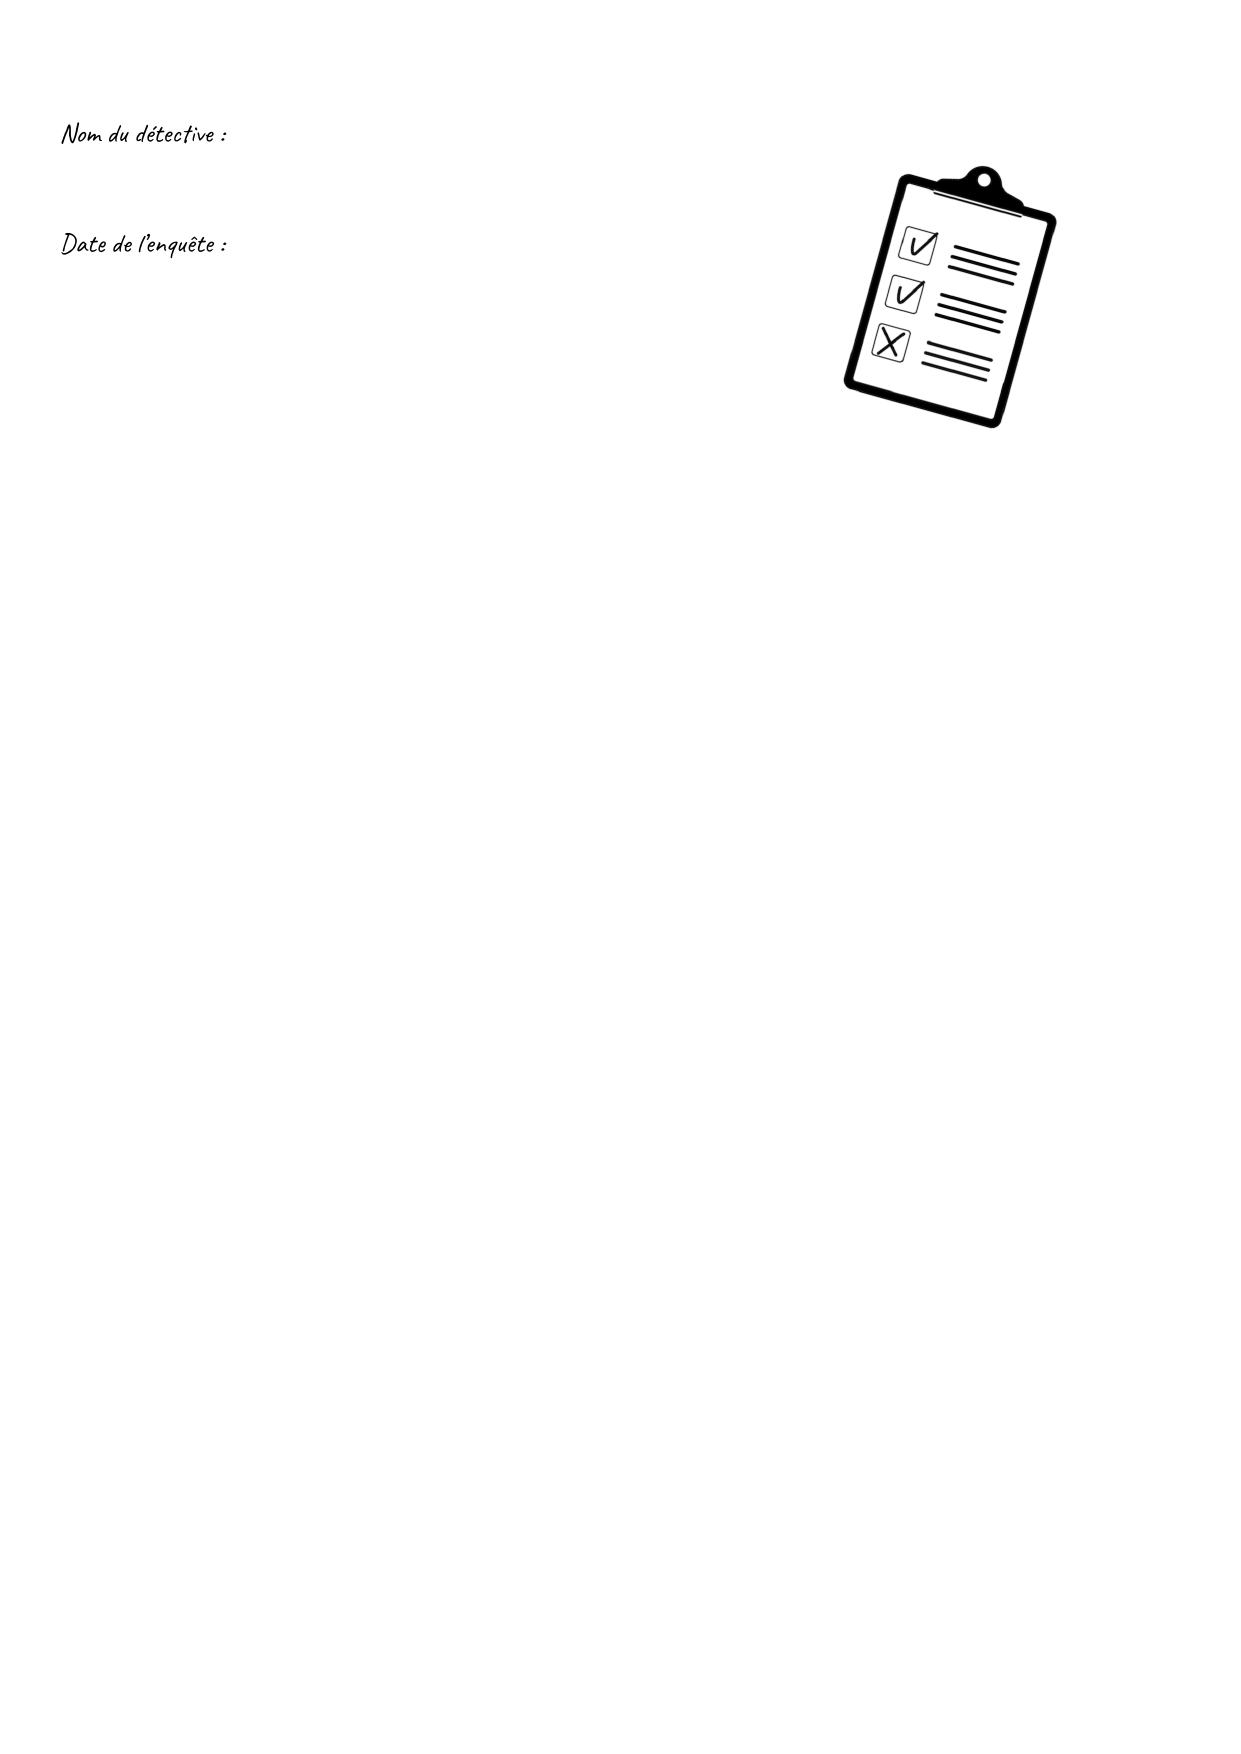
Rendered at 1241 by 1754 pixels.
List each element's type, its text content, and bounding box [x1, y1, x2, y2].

text Date de l’enquête : [59, 226, 598, 261]
picture [806, 119, 1099, 454]
text Nom du détective : [59, 116, 598, 150]
